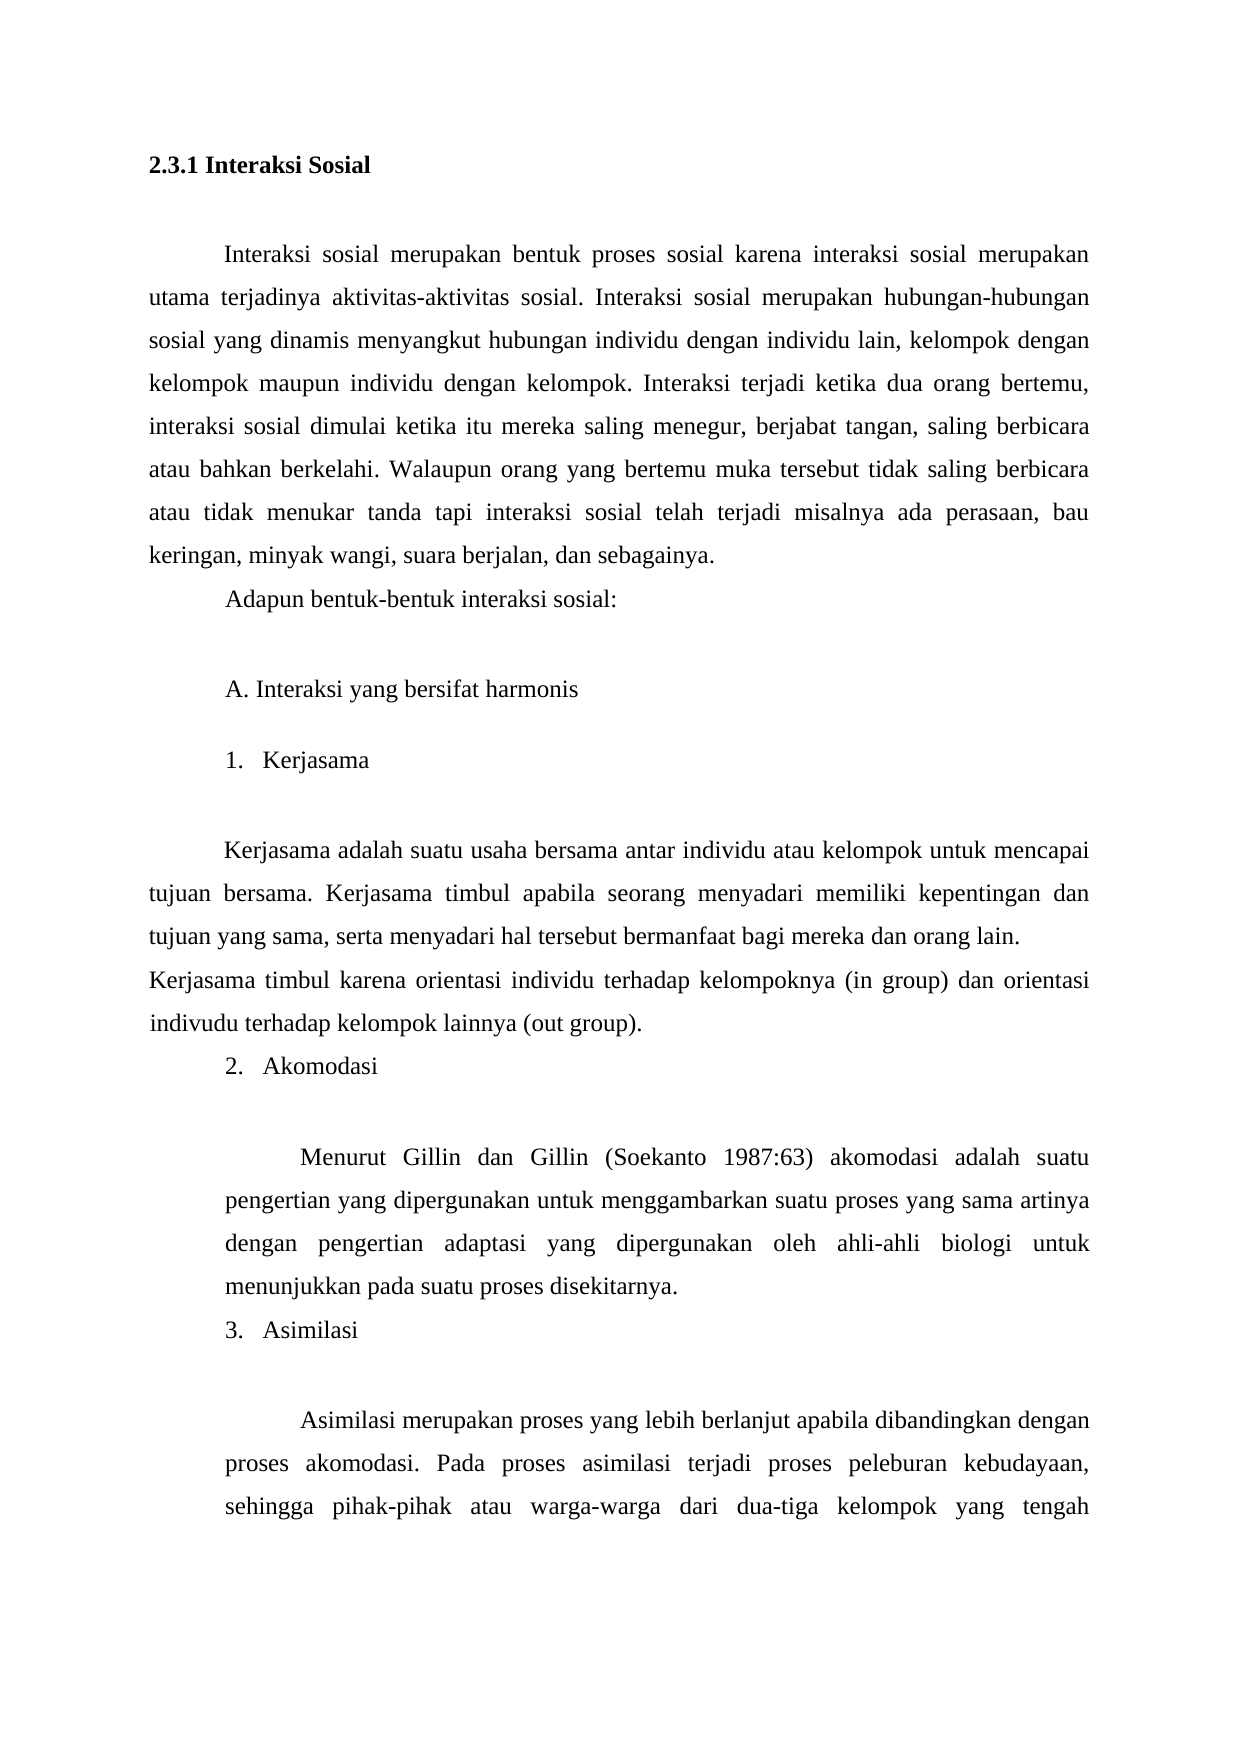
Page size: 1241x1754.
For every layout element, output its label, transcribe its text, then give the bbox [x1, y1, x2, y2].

text Kerjasama timbul karena orientasi individu terhadap kelompoknya (in group) dan orientasi indivudu terhadap kelompok lainnya (out group). [148, 965, 1090, 1037]
text Adapun bentuk-bentuk interaksi sosial: [225, 584, 1090, 613]
text Interaksi sosial merupakan bentuk proses sosial karena interaksi sosial merupakan utama terjadinya aktivitas-aktivitas sosial. Interaksi sosial merupakan hubungan-hubungan sosial yang dinamis menyangkut hubungan individu dengan individu lain, kelompok dengan kelompok maupun individu dengan kelompok. Interaksi terjadi ketika dua orang bertemu, interaksi sosial dimulai ketika itu mereka saling menegur, berjabat tangan, saling berbicara atau bahkan berkelahi. Walaupun orang yang bertemu muka tersebut tidak saling berbicara atau tidak menukar tanda tapi interaksi sosial telah terjadi misalnya ada perasaan, bau keringan, minyak wangi, suara berjalan, dan sebagainya. [148, 239, 1090, 569]
subtitle 2.3.1 Interaksi Sosial [148, 150, 1090, 179]
text Kerjasama adalah suatu usaha bersama antar individu atau kelompok untuk mencapai tujuan bersama. Kerjasama timbul apabila seorang menyadari memiliki kepentingan dan tujuan yang sama, serta menyadari hal tersebut bermanfaat bagi mereka dan orang lain. [148, 835, 1090, 950]
text A. Interaksi yang bersifat harmonis [225, 674, 1090, 703]
list Akomodasi [225, 1051, 1090, 1080]
text Menurut Gillin dan Gillin (Soekanto 1987:63) akomodasi adalah suatu pengertian yang dipergunakan untuk menggambarkan suatu proses yang sama artinya dengan pengertian adaptasi yang dipergunakan oleh ahli-ahli biologi untuk menunjukkan pada suatu proses disekitarnya. [225, 1142, 1090, 1300]
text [225, 1405, 1090, 1520]
list Asimilasi [225, 1315, 1090, 1343]
list Kerjasama [225, 745, 1090, 774]
